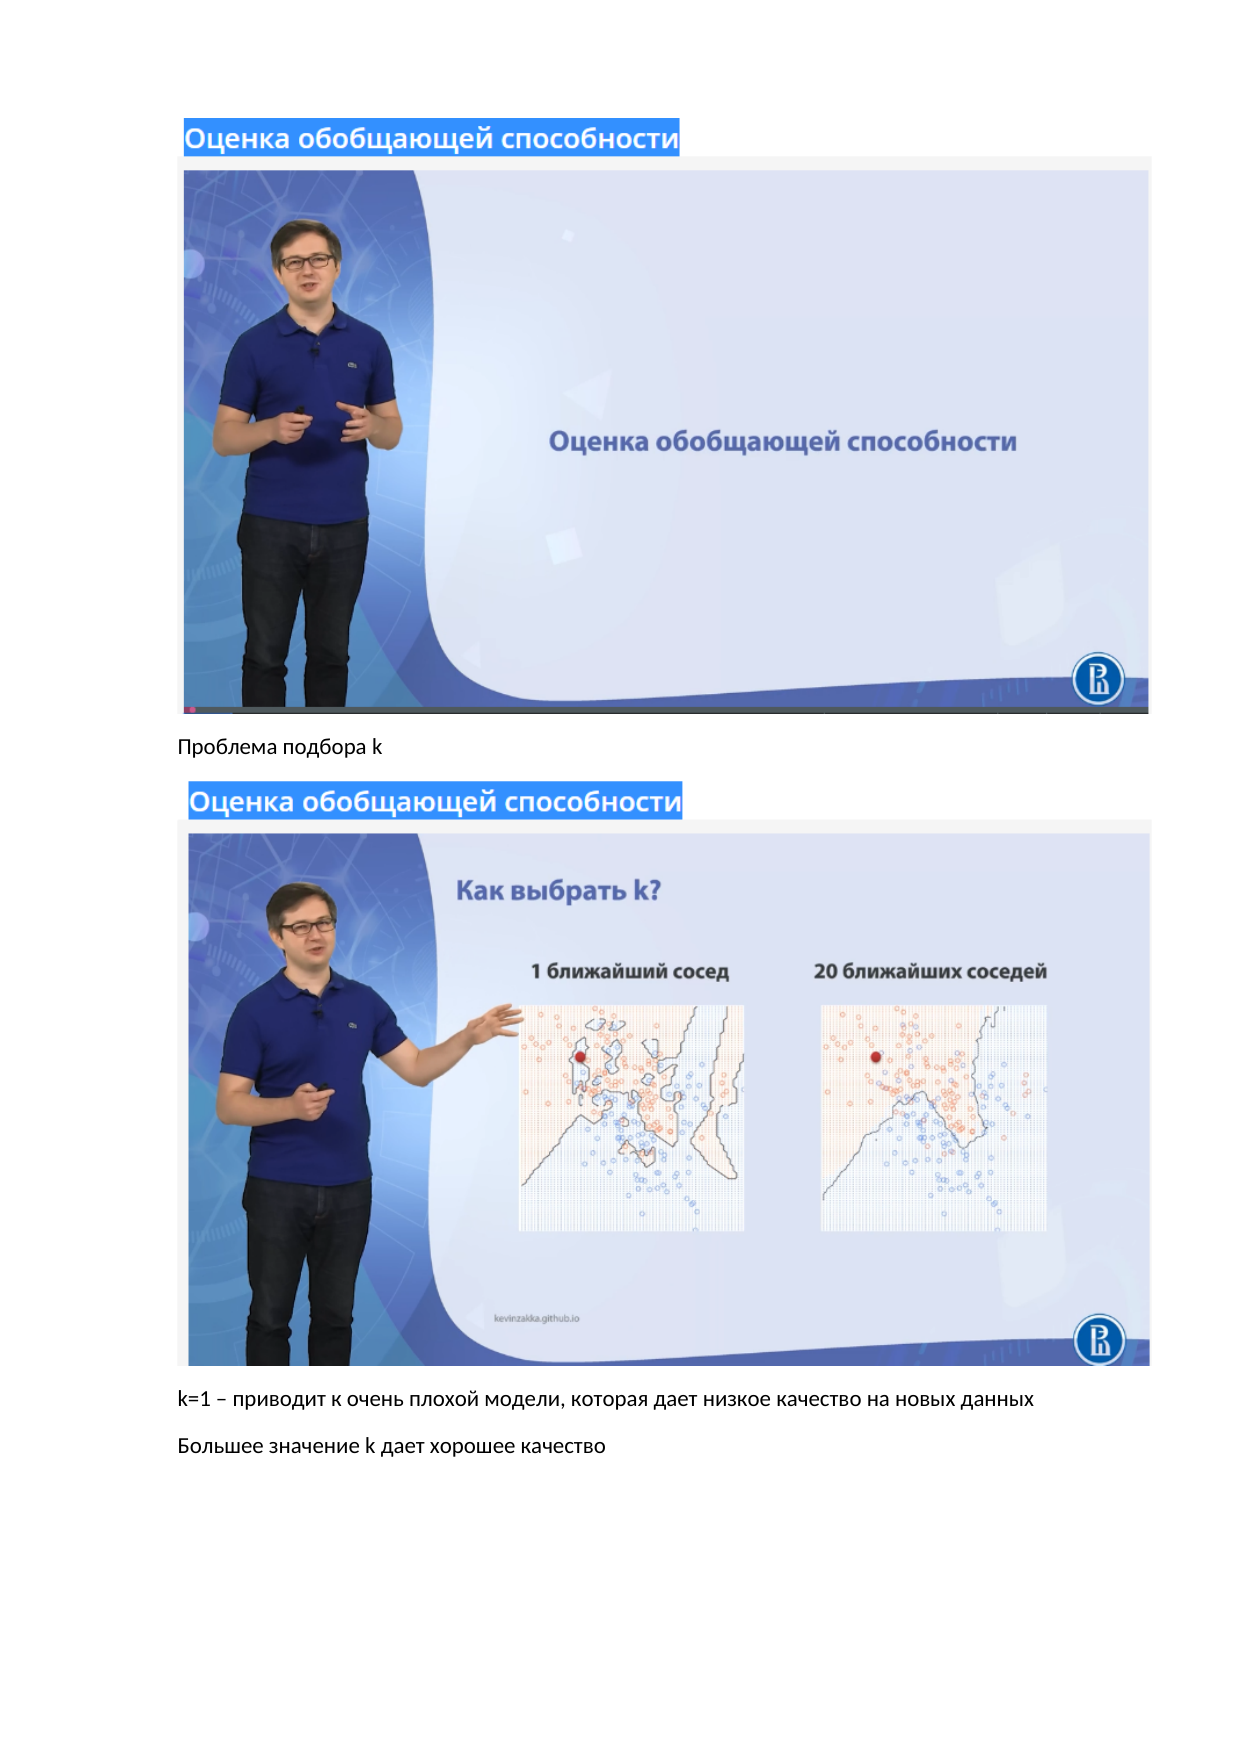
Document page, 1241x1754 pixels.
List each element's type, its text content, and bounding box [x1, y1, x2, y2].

picture [177, 118, 1152, 714]
text Большее значение k дает хорошее качество [177, 1431, 1152, 1459]
text Проблема подбора k [177, 732, 1152, 760]
text k=1 – приводит к очень плохой модели, которая дает низкое качество на новых данных [177, 1384, 1152, 1412]
picture [177, 779, 1152, 1366]
